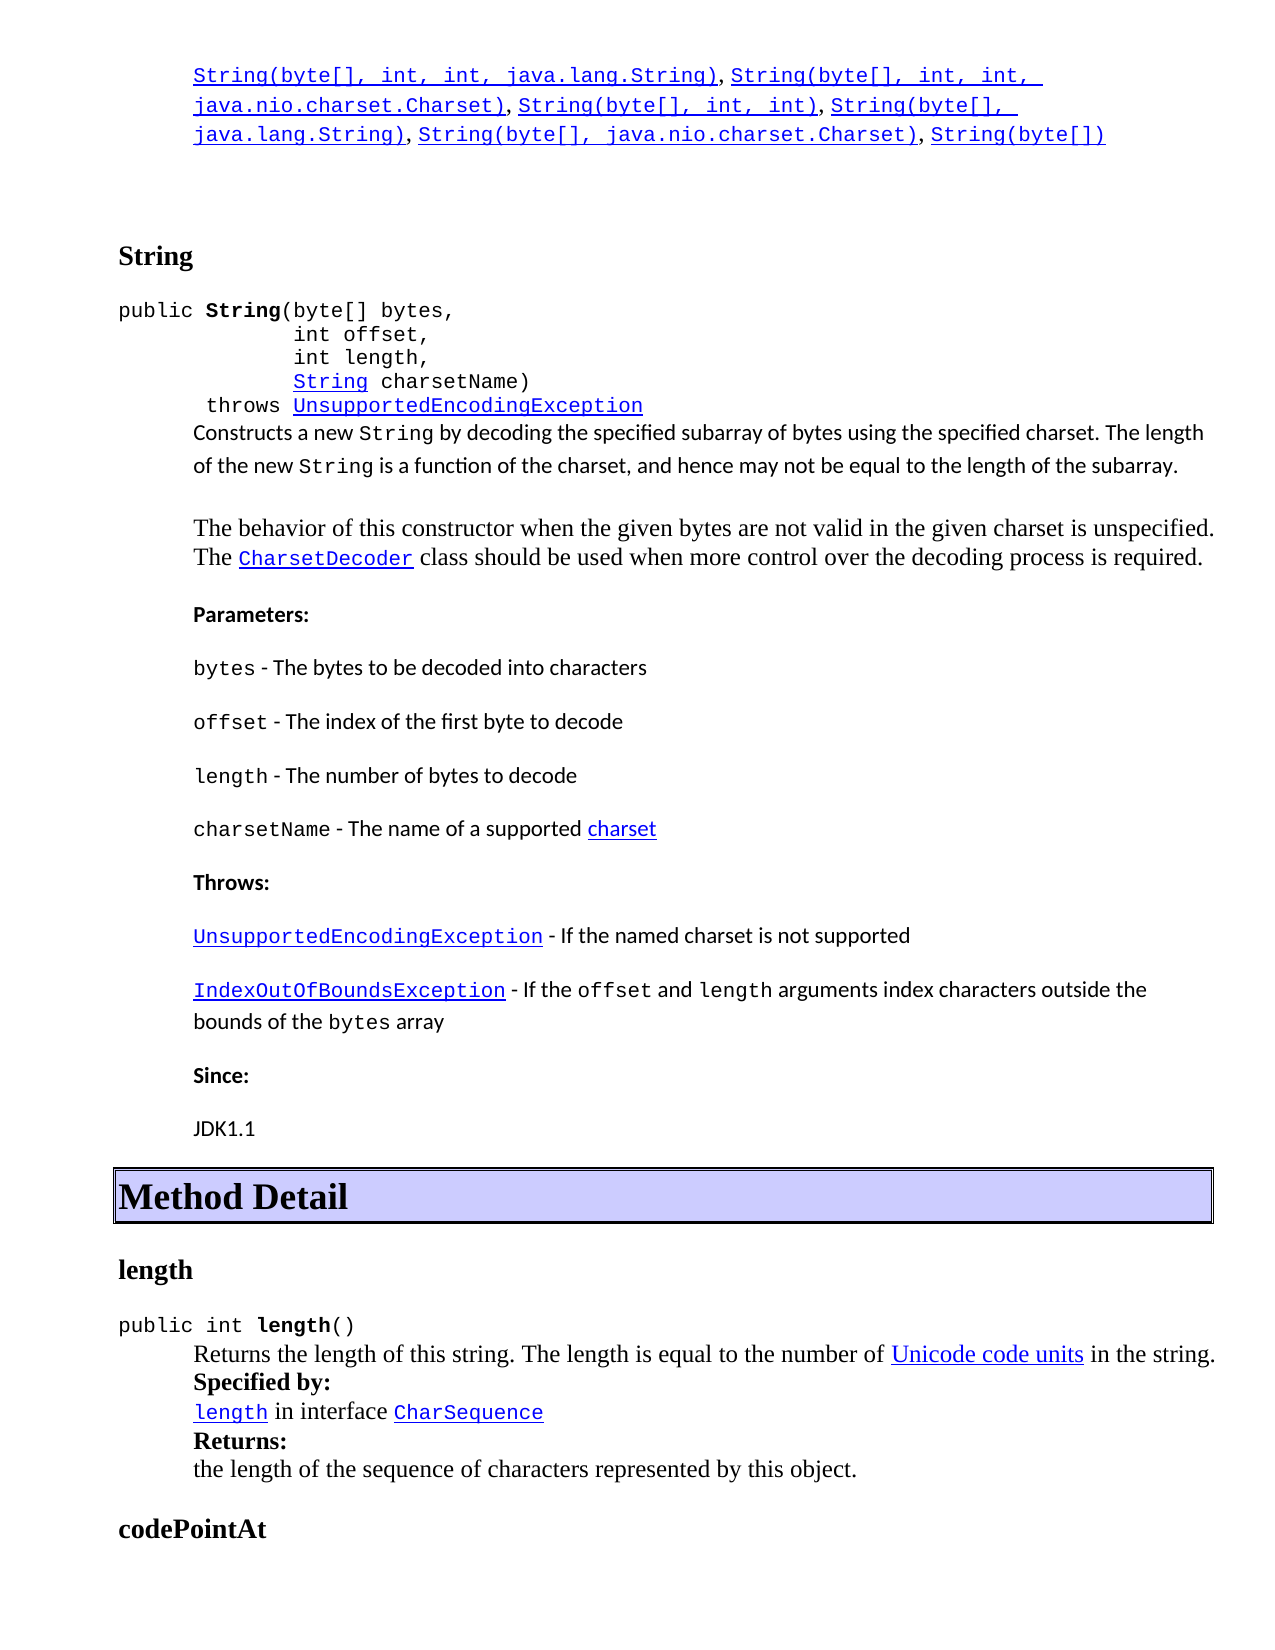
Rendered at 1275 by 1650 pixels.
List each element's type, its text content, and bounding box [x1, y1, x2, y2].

text throws UnsupportedEncodingException [118, 395, 1216, 418]
text the length of the sequence of characters represented by this object. [193, 1454, 1216, 1483]
text String charsetName) [118, 371, 1216, 395]
text codePointAt [118, 1512, 1216, 1545]
text IndexOutOfBoundsException - If the offset and length arguments index characters outside the bounds of the bytes array [193, 975, 1216, 1036]
text length in interface CharSequence [193, 1396, 1216, 1426]
text length - The number of bytes to decode [193, 761, 1216, 789]
text Constructs a new String by decoding the specified subarray of bytes using the specified charset. The length of the new String is a function of the charset, and hence may not be equal to the length of the subarray. [193, 418, 1216, 479]
text public String(byte[] bytes, [118, 300, 1216, 324]
text Specified by: [193, 1367, 1216, 1396]
text String(byte[], int, int, java.lang.String), String(byte[], int, int, java.nio.charset.Charset), String(byte[], int, int), String(byte[], java.lang.String), String(byte[], java.nio.charset.Charset), String(byte[]) [193, 59, 1216, 148]
text int offset, [118, 324, 1216, 347]
text Throws: [193, 868, 1216, 896]
text bytes - The bytes to be decoded into characters [193, 653, 1216, 682]
text public int length() [118, 1315, 1216, 1339]
text JDK1.1 [193, 1114, 1216, 1142]
text int length, [118, 347, 1216, 371]
text charsetName - The name of a supported charset [193, 814, 1216, 843]
text offset - The index of the first byte to decode [193, 707, 1216, 736]
subtitle String [118, 238, 1216, 271]
text Since: [193, 1061, 1216, 1089]
text Returns: [193, 1426, 1216, 1454]
text length [118, 1253, 1216, 1286]
table_header Method Detail [116, 1171, 1211, 1221]
text Returns the length of this string. The length is equal to the number of Unicode code units in the string. [193, 1339, 1216, 1367]
text The behavior of this constructor when the given bytes are not valid in the given charset is unspecified. The CharsetDecoder class should be used when more control over the decoding process is required. [193, 513, 1216, 571]
text UnsupportedEncodingException - If the named charset is not supported [193, 921, 1216, 950]
text Parameters: [193, 601, 1216, 628]
